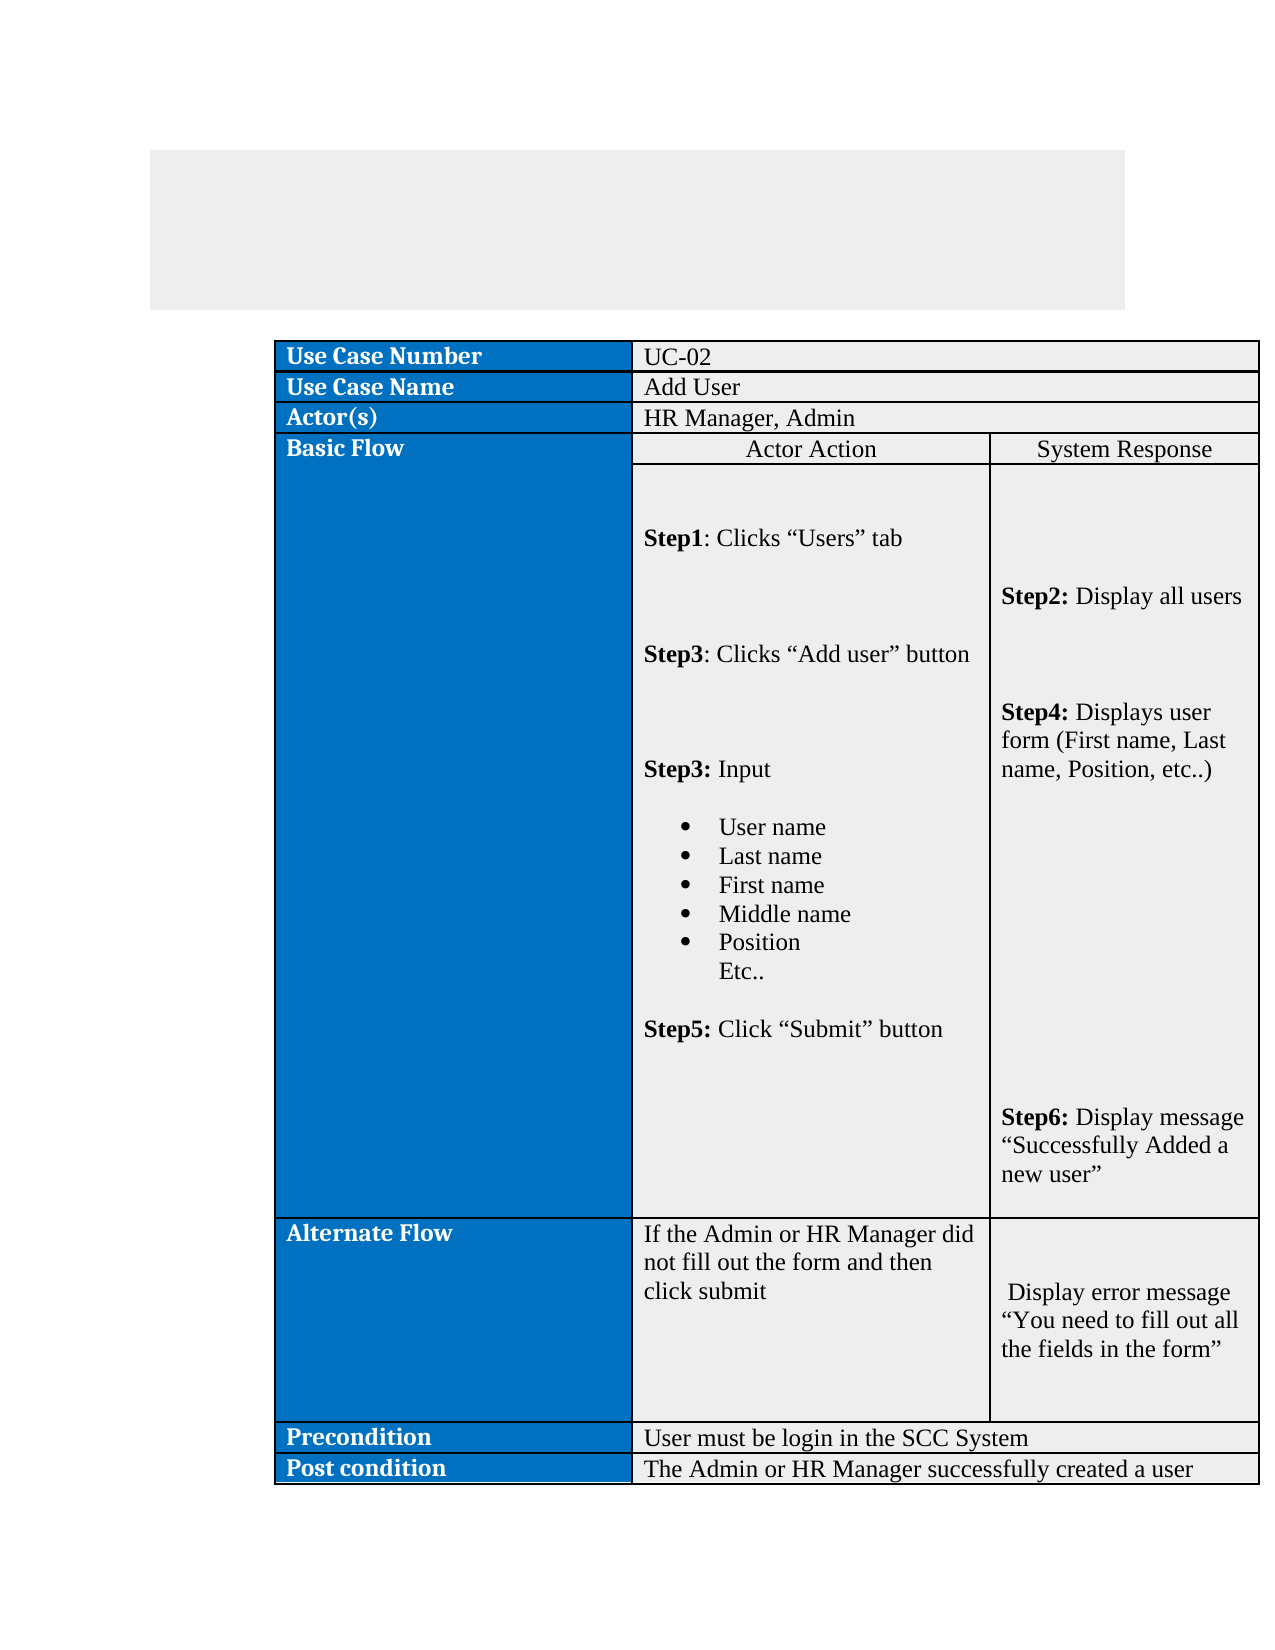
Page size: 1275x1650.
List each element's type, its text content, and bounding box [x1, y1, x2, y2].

table_header UC-02 [633, 342, 1258, 370]
table_cell HR Manager, Admin [633, 403, 1258, 432]
table_cell Step1: Clicks “Users” tab Step3: Clicks “Add user” button Step3: Input User name Last name First name Middle name Position Etc.. Step5: Click “Submit” button [633, 465, 989, 1217]
table_cell Basic Flow [276, 434, 631, 1217]
table_cell Precondition [276, 1423, 631, 1452]
table_cell Post condition [276, 1454, 631, 1482]
table_cell Use Case Name [276, 373, 631, 401]
table_header Use Case Number [276, 342, 631, 370]
table_cell Step2: Display all users Step4: Displays user form (First name, Last name, Position, etc..) Step6: Display message “Successfully Added a new user” [991, 465, 1258, 1217]
table_cell Display error message “You need to fill out all the fields in the form” [991, 1219, 1258, 1421]
table_cell User must be login in the SCC System [633, 1423, 1258, 1452]
table_cell Actor(s) [276, 403, 631, 432]
table_cell If the Admin or HR Manager did not fill out the form and then click submit [633, 1219, 989, 1421]
table_cell Actor Action [633, 434, 989, 463]
table_cell System Response [991, 434, 1258, 463]
table_cell Alternate Flow [276, 1219, 631, 1421]
table_cell Add User [633, 373, 1258, 401]
table_cell The Admin or HR Manager successfully created a user [633, 1454, 1258, 1482]
